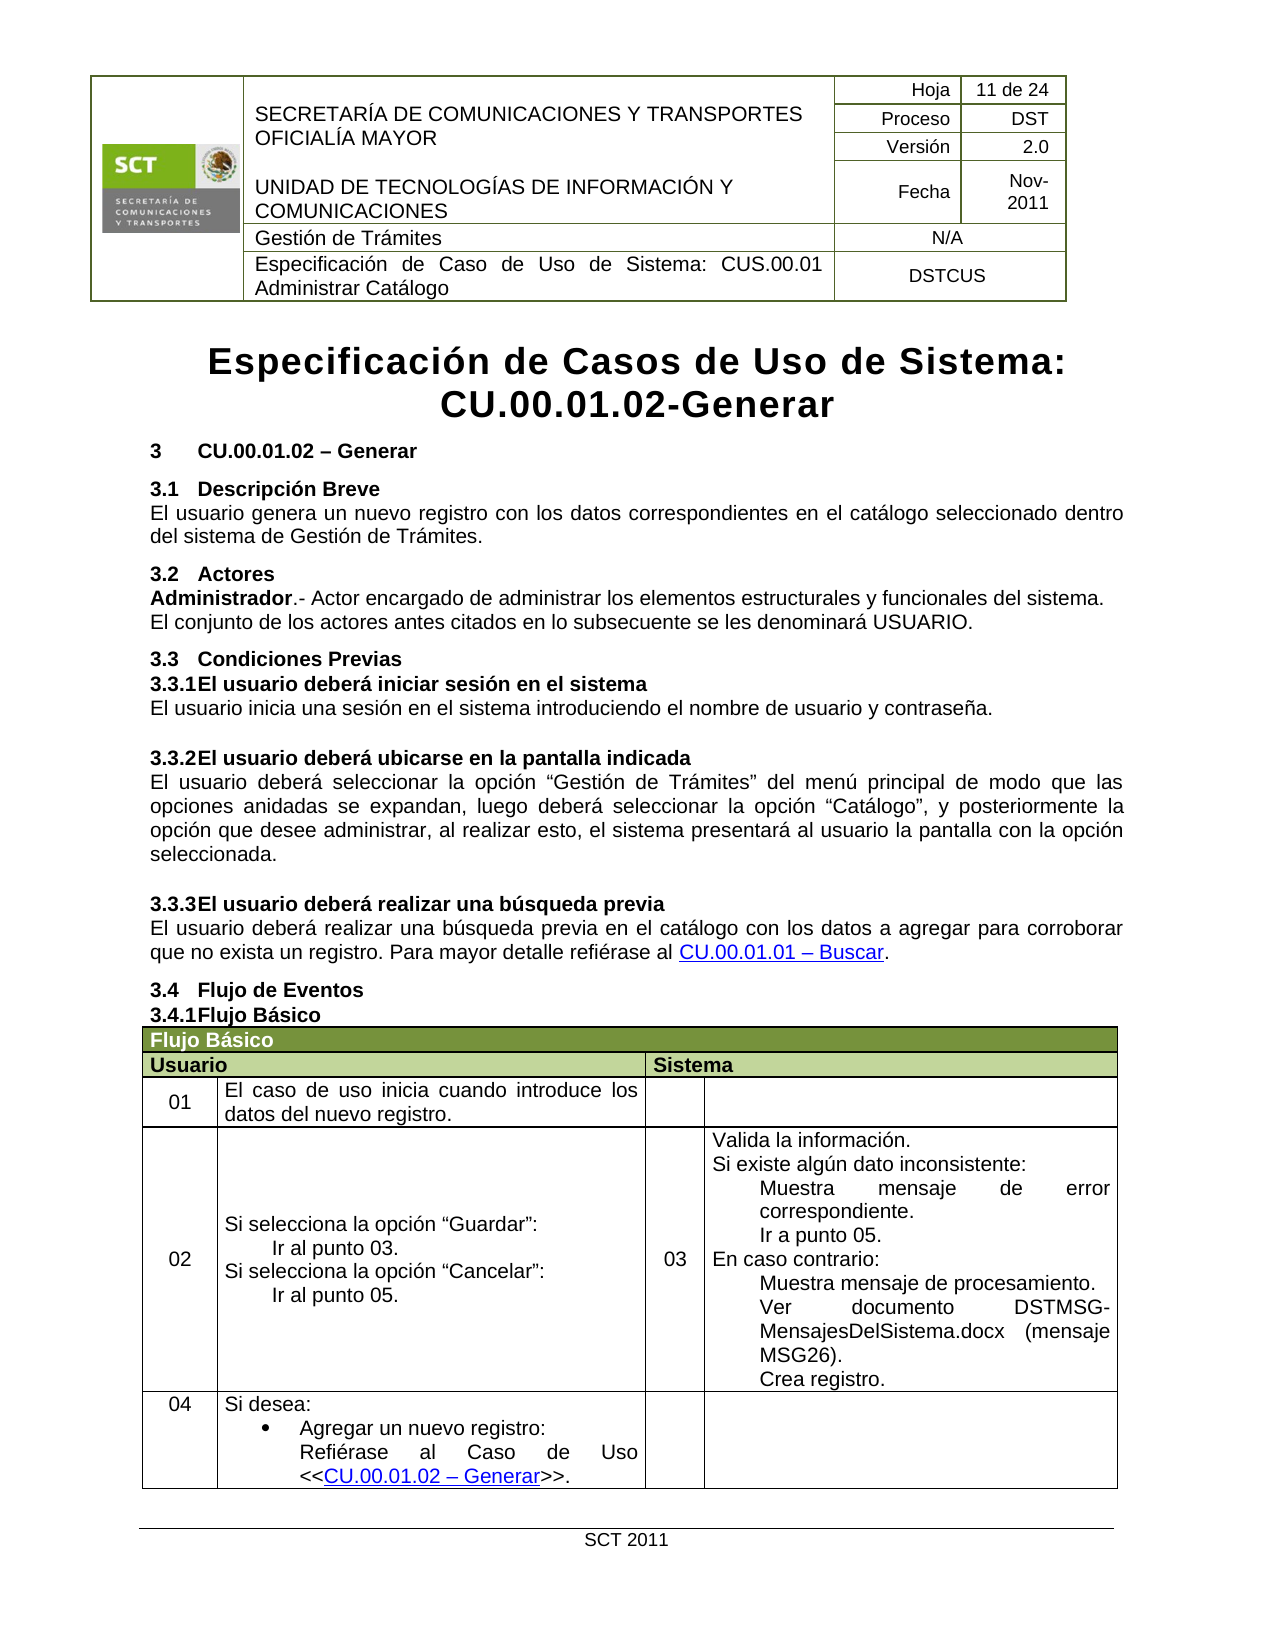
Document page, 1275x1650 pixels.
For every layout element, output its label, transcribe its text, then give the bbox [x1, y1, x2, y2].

table_cell El caso de uso inicia cuando introduce los datos del nuevo registro. [218, 1078, 645, 1126]
table_header Flujo Básico [143, 1028, 1117, 1051]
subtitle Actores [150, 561, 1125, 586]
text El usuario inicia una sesión en el sistema introduciendo el nombre de usuario y contraseña. [150, 696, 1125, 720]
subtitle Especificación de Casos de Uso de Sistema: CU.00.01.02-Generar [150, 339, 1125, 425]
table_cell 03 [646, 1128, 704, 1391]
text El usuario deberá seleccionar la opción “Gestión de Trámites” del menú principal de modo que las opciones anidadas se expandan, luego deberá seleccionar la opción “Catálogo”, y posteriormente la opción que desee administrar, al realizar esto, el sistema presentará al usuario la pantalla con la opción seleccionada. [150, 770, 1125, 866]
table_cell [705, 1392, 1117, 1488]
table_cell Valida la información. Si existe algún dato inconsistente: Muestra mensaje de error correspondiente. Ir a punto 05. En caso contrario: Muestra mensaje de procesamiento. Ver documento DSTMSG-MensajesDelSistema.docx (mensaje MSG26). Crea registro. [705, 1128, 1117, 1391]
table_cell 02 [143, 1128, 217, 1391]
text El usuario genera un nuevo registro con los datos correspondientes en el catálogo seleccionado dentro del sistema de Gestión de Trámites. [150, 500, 1125, 548]
subtitle El usuario deberá iniciar sesión en el sistema [150, 671, 1125, 696]
table_cell 01 [143, 1078, 217, 1126]
subtitle Condiciones Previas [150, 646, 1125, 671]
table_cell [705, 1078, 1117, 1126]
subtitle Descripción Breve [150, 475, 1125, 500]
subtitle El usuario deberá ubicarse en la pantalla indicada [150, 745, 1125, 770]
table_cell Si selecciona la opción “Guardar”: Ir al punto 03. Si selecciona la opción “Cancelar”: Ir al punto 05. [218, 1128, 645, 1391]
table_cell 04 [143, 1392, 217, 1488]
subtitle Flujo de Eventos [150, 976, 1125, 1001]
text El usuario deberá realizar una búsqueda previa en el catálogo con los datos a agregar para corroborar que no exista un registro. Para mayor detalle refiérase al CU.00.01.01 – Buscar. [150, 916, 1125, 964]
subtitle Flujo Básico [150, 1001, 1125, 1026]
text Administrador.- Actor encargado de administrar los elementos estructurales y funcionales del sistema. [150, 586, 1125, 610]
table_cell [218, 1392, 645, 1488]
subtitle El usuario deberá realizar una búsqueda previa [150, 891, 1125, 916]
table_cell [646, 1392, 704, 1488]
table_cell Sistema [646, 1053, 1117, 1076]
table_cell Usuario [143, 1053, 645, 1076]
subtitle CU.00.01.02 – Generar [150, 438, 1125, 463]
text El conjunto de los actores antes citados en lo subsecuente se les denominará USUARIO. [150, 610, 1125, 634]
table_cell [646, 1078, 704, 1126]
